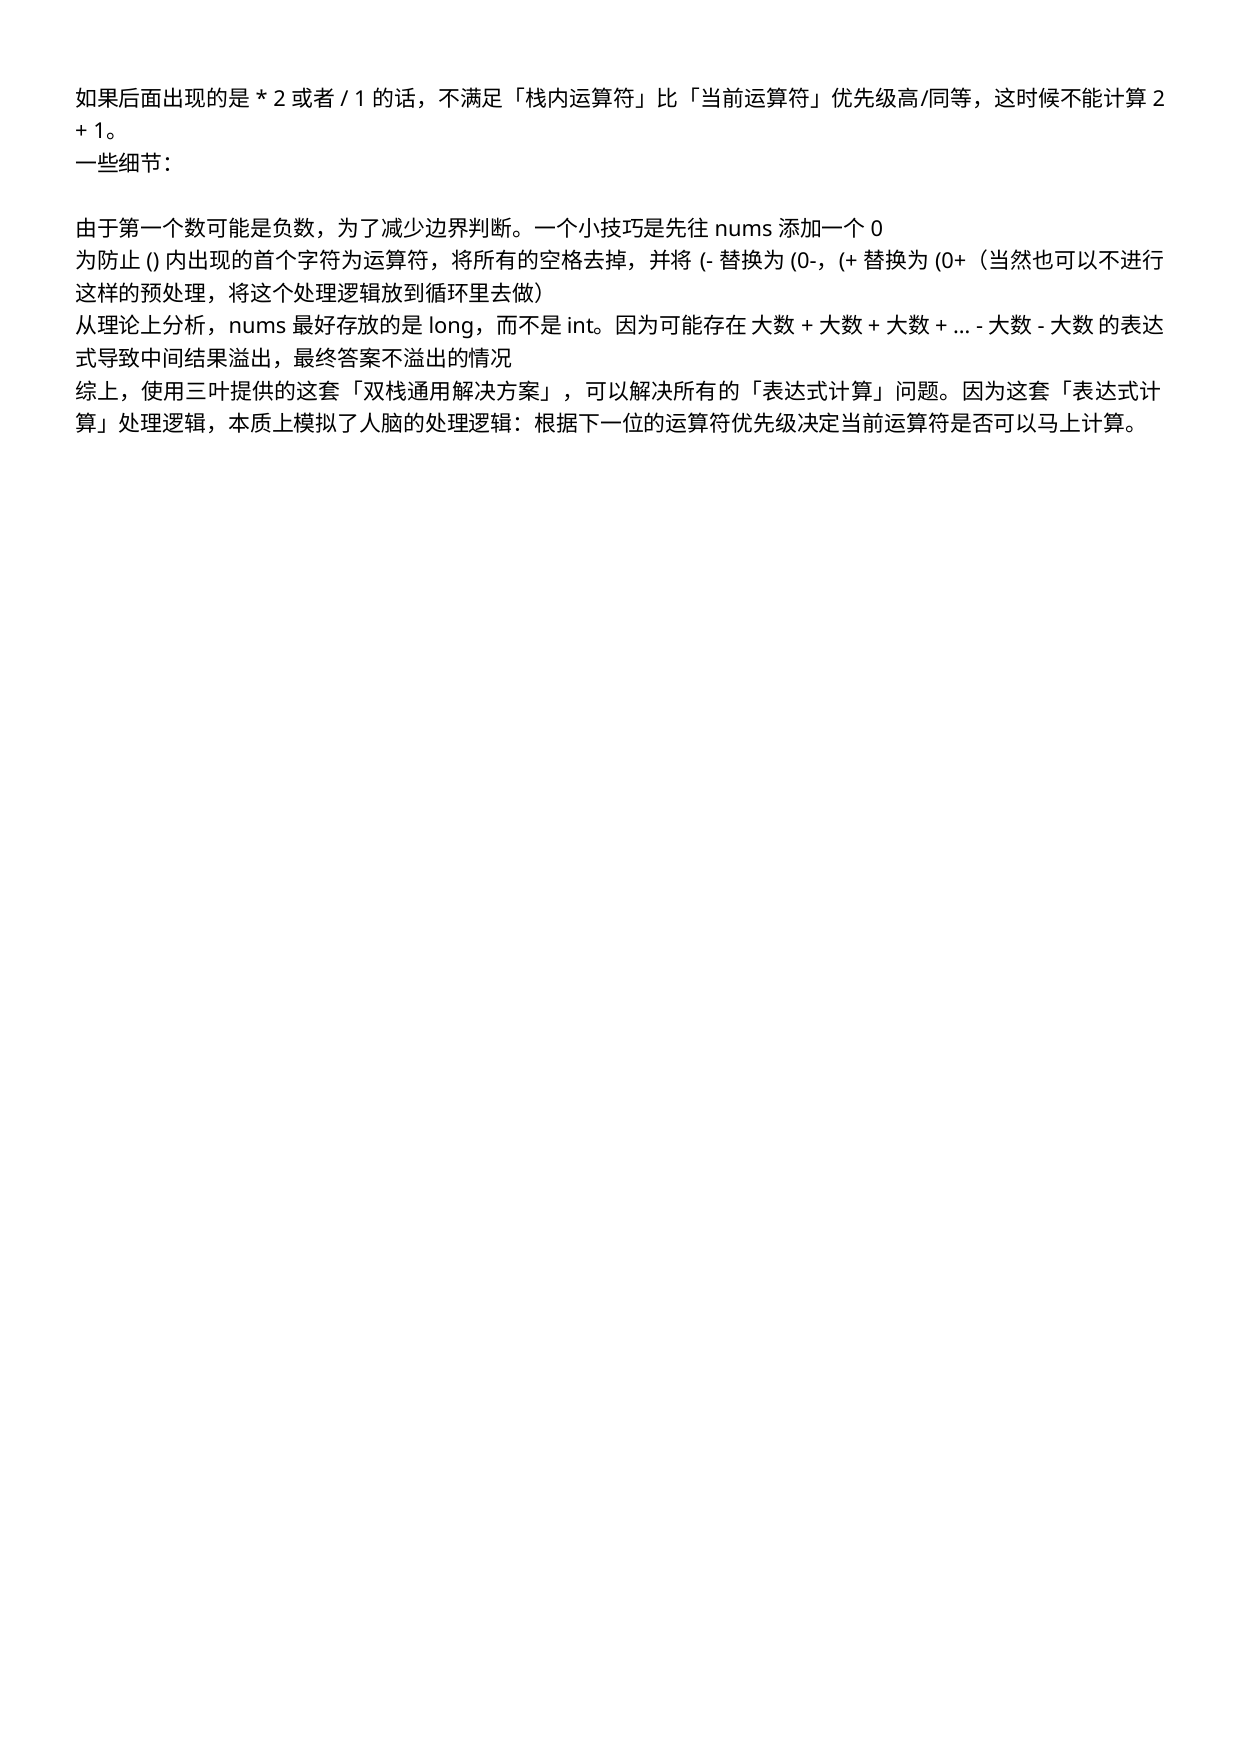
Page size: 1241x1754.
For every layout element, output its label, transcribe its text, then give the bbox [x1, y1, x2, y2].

text 综上，使用三叶提供的这套「双栈通用解决方案」，可以解决所有的「表达式计算」问题。因为这套「表达式计算」处理逻辑，本质上模拟了人脑的处理逻辑：根据下一位的运算符优先级决定当前运算符是否可以马上计算。 [75, 373, 1165, 438]
text 一些细节： [75, 146, 1165, 178]
text 为防止 () 内出现的首个字符为运算符，将所有的空格去掉，并将 (- 替换为 (0-，(+ 替换为 (0+（当然也可以不进行这样的预处理，将这个处理逻辑放到循环里去做） [75, 243, 1165, 308]
text 由于第一个数可能是负数，为了减少边界判断。一个小技巧是先往 nums 添加一个 0 [75, 211, 1165, 243]
text 如果后面出现的是 * 2 或者 / 1 的话，不满足「栈内运算符」比「当前运算符」优先级高/同等，这时候不能计算 2 + 1。 [75, 81, 1165, 146]
text 从理论上分析，nums 最好存放的是 long，而不是 int。因为可能存在 大数 + 大数 + 大数 + … - 大数 - 大数 的表达式导致中间结果溢出，最终答案不溢出的情况 [75, 308, 1165, 373]
